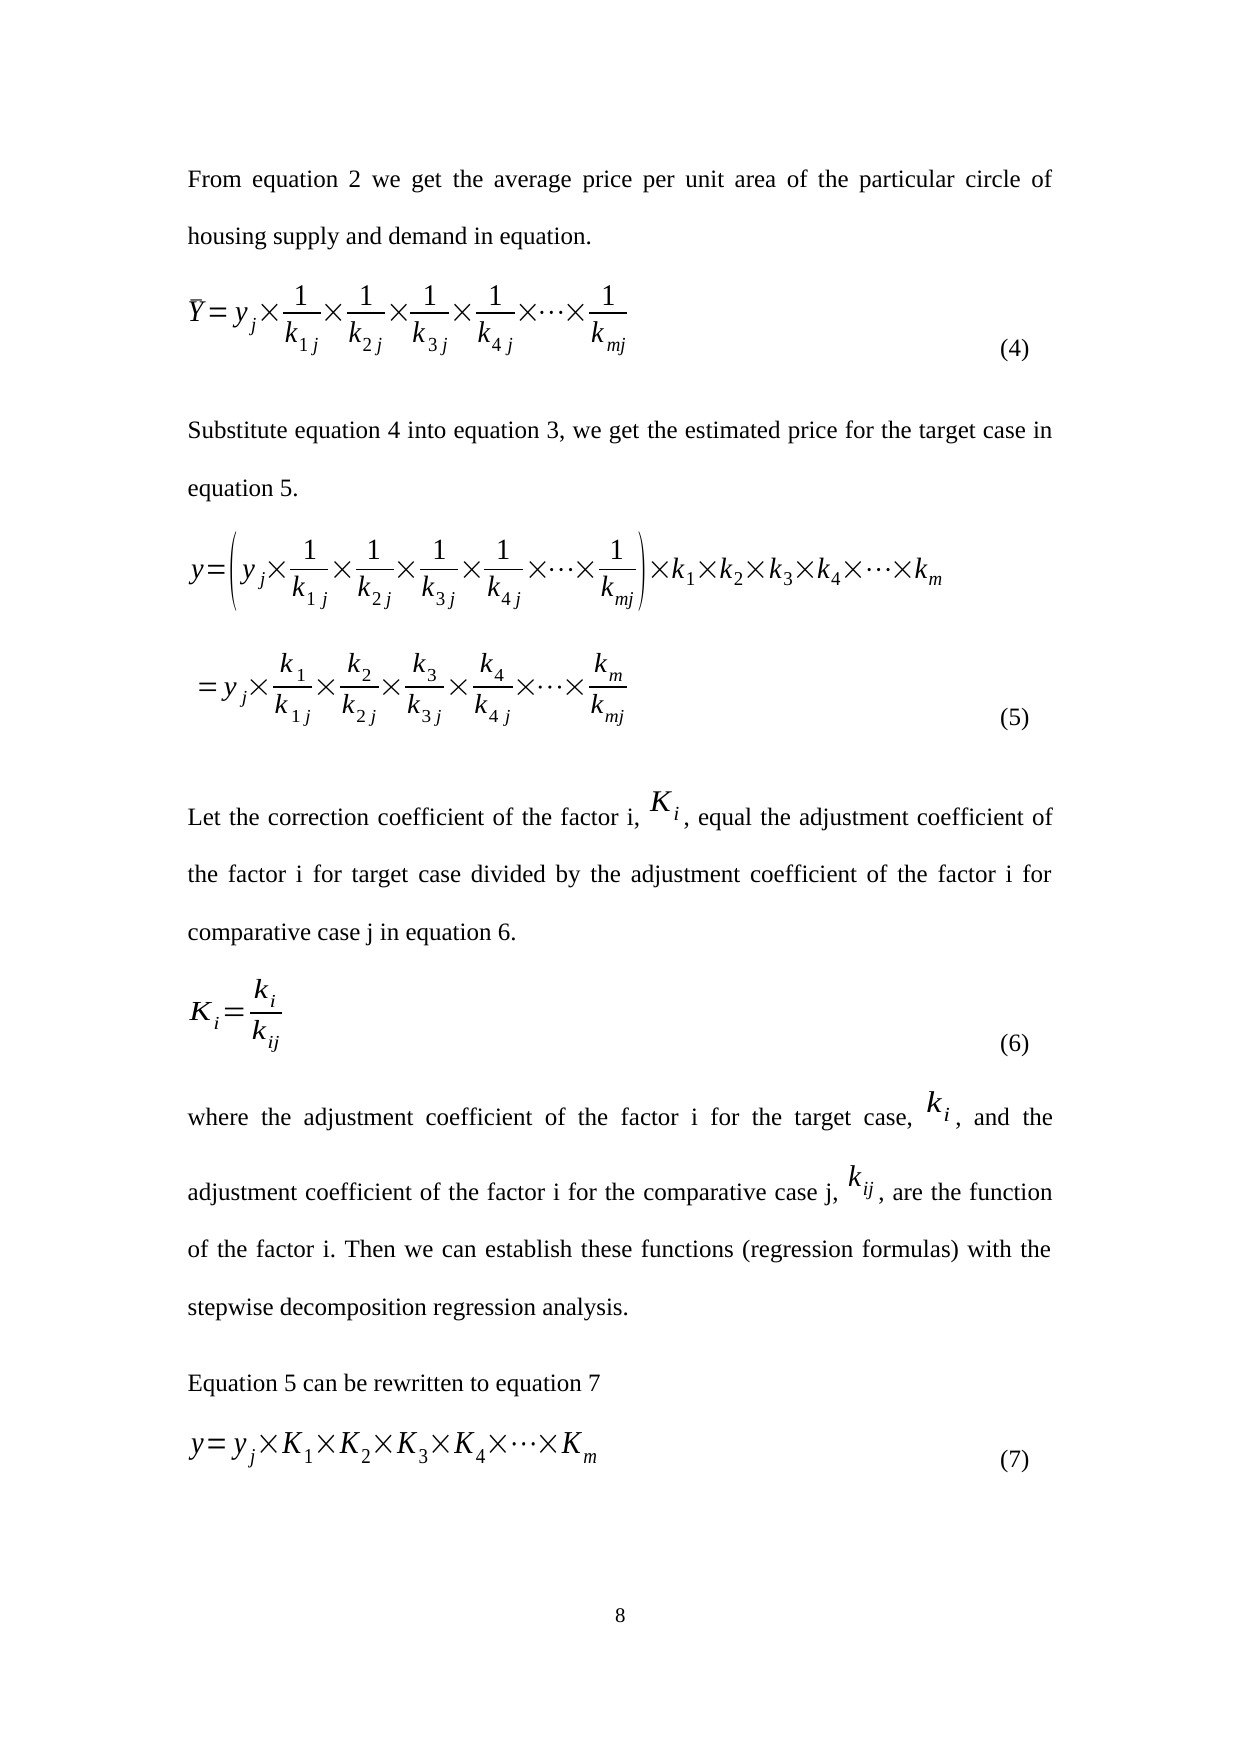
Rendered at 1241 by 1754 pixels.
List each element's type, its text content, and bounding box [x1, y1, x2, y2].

text Substitute equation 4 into equation 3, we get the estimated price for the target case in equation 5. [187, 415, 1053, 502]
text (7) [187, 1425, 1053, 1473]
text (5) [187, 648, 1053, 731]
text where the adjustment coefficient of the factor i for the target case, , and the adjustment coefficient of the factor i for the comparative case j, , are the function of the factor i. Then we can establish these functions (regression formulas) with the stepwise decomposition regression analysis. [187, 1086, 1053, 1320]
text (6) [187, 974, 1053, 1057]
text From equation 2 we get the average price per unit area of the particular circle of housing supply and demand in equation. [187, 164, 1053, 250]
text Equation 5 can be rewritten to equation 7 [187, 1368, 1053, 1397]
text Let the correction coefficient of the factor i, , equal the adjustment coefficient of the factor i for target case divided by the adjustment coefficient of the factor i for comparative case j in equation 6. [187, 785, 1053, 945]
text (4) [187, 279, 1053, 362]
